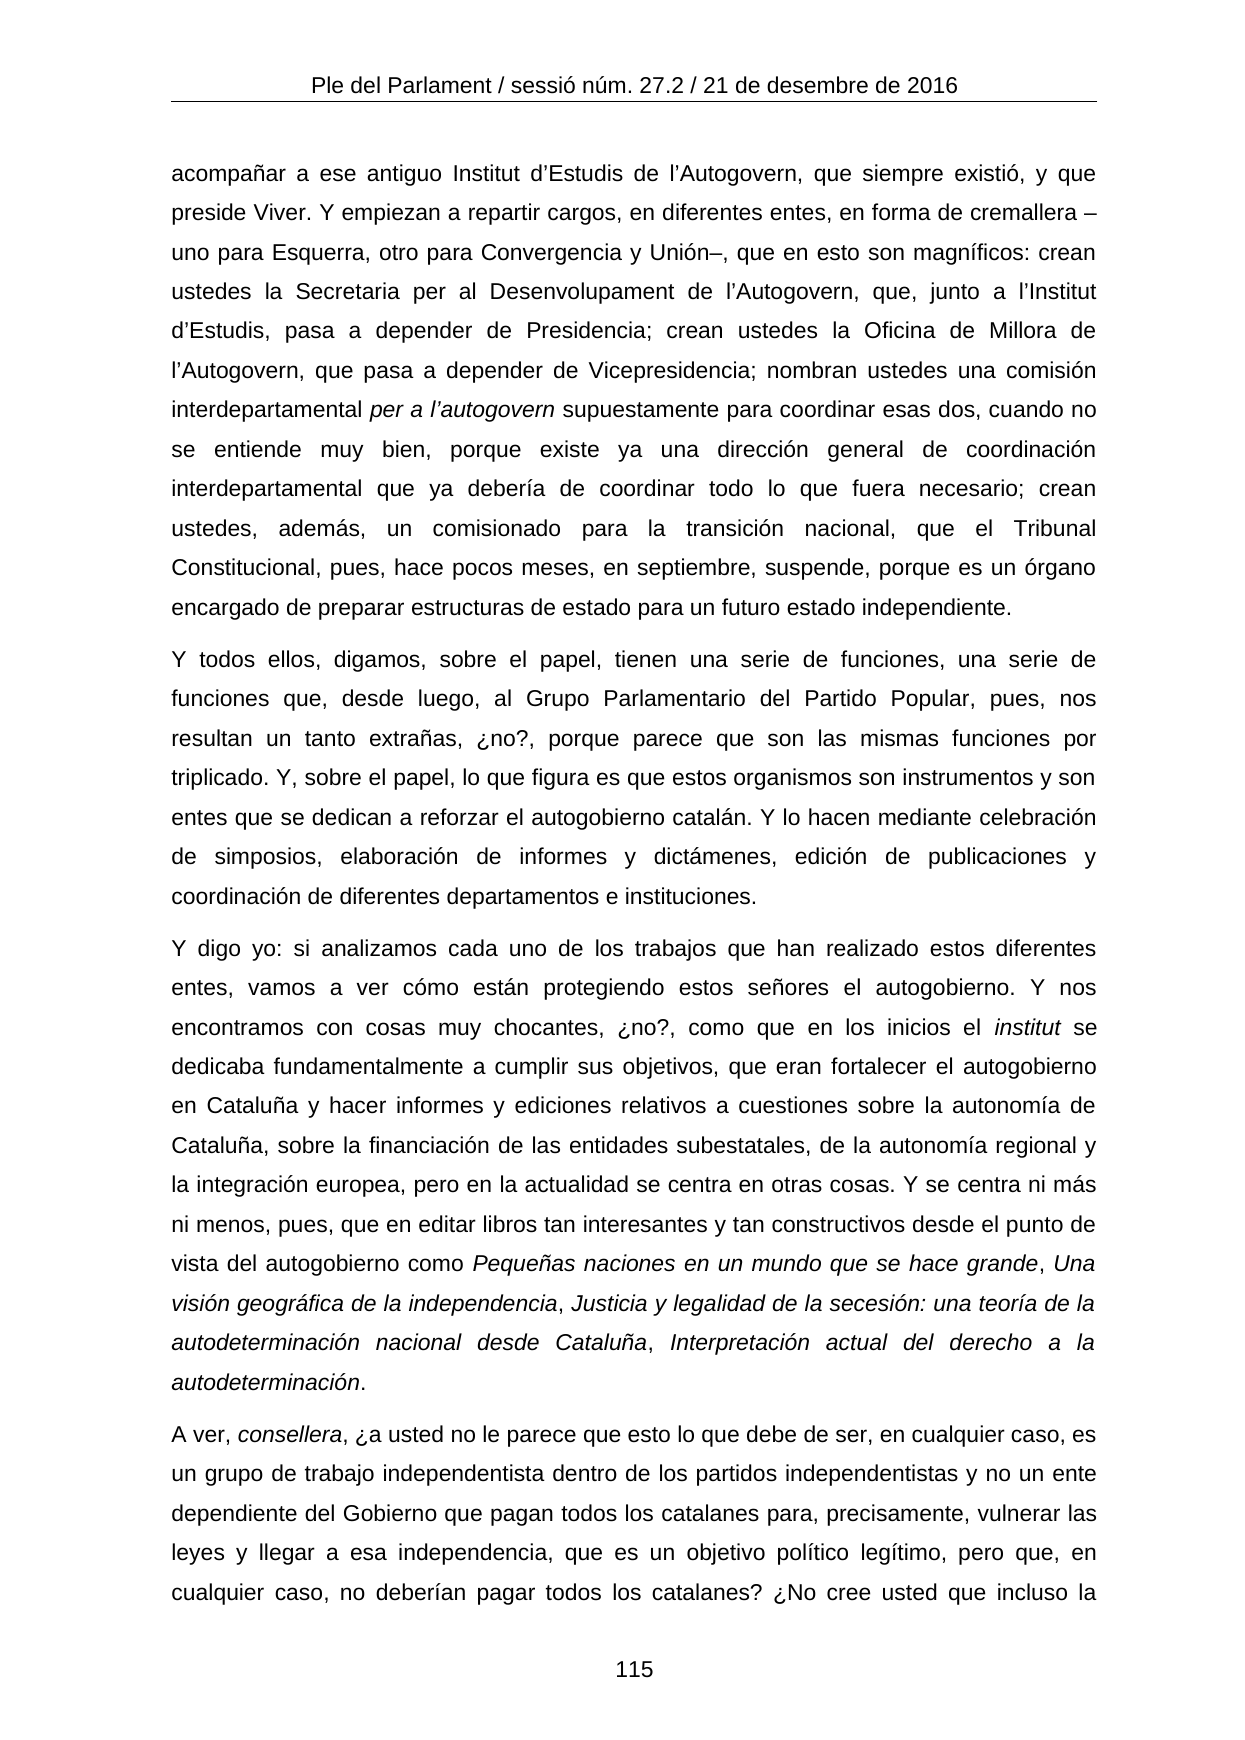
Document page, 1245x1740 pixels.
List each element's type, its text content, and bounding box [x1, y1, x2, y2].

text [171, 1421, 1097, 1605]
text Y digo yo: si analizamos cada uno de los trabajos que han realizado estos diferentes entes, vamos a ver cómo están protegiendo estos señores el autogobierno. Y nos encontramos con cosas muy chocantes, ¿no?, como que en los inicios el institut se dedicaba fundamentalmente a cumplir sus objetivos, que eran fortalecer el autogobierno en Cataluña y hacer informes y ediciones relativos a cuestiones sobre la autonomía de Cataluña, sobre la financiación de las entidades subestatales, de la autonomía regional y la integración europea, pero en la actualidad se centra en otras cosas. Y se centra ni más ni menos, pues, que en editar libros tan interesantes y tan constructivos desde el punto de vista del autogobierno como Pequeñas naciones en un mundo que se hace grande, Una visión geográfica de la independencia, Justicia y legalidad de la secesión: una teoría de la autodeterminación nacional desde Cataluña, Interpretación actual del derecho a la autodeterminación. [171, 934, 1097, 1395]
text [171, 159, 1097, 620]
text Y todos ellos, digamos, sobre el papel, tienen una serie de funciones, una serie de funciones que, desde luego, al Grupo Parlamentario del Partido Popular, pues, nos resultan un tanto extrañas, ¿no?, porque parece que son las mismas funciones por triplicado. Y, sobre el papel, lo que figura es que estos organismos son instrumentos y son entes que se dedican a reforzar el autogobierno catalán. Y lo hacen mediante celebración de simposios, elaboración de informes y dictámenes, edición de publicaciones y coordinación de diferentes departamentos e instituciones. [171, 646, 1097, 909]
